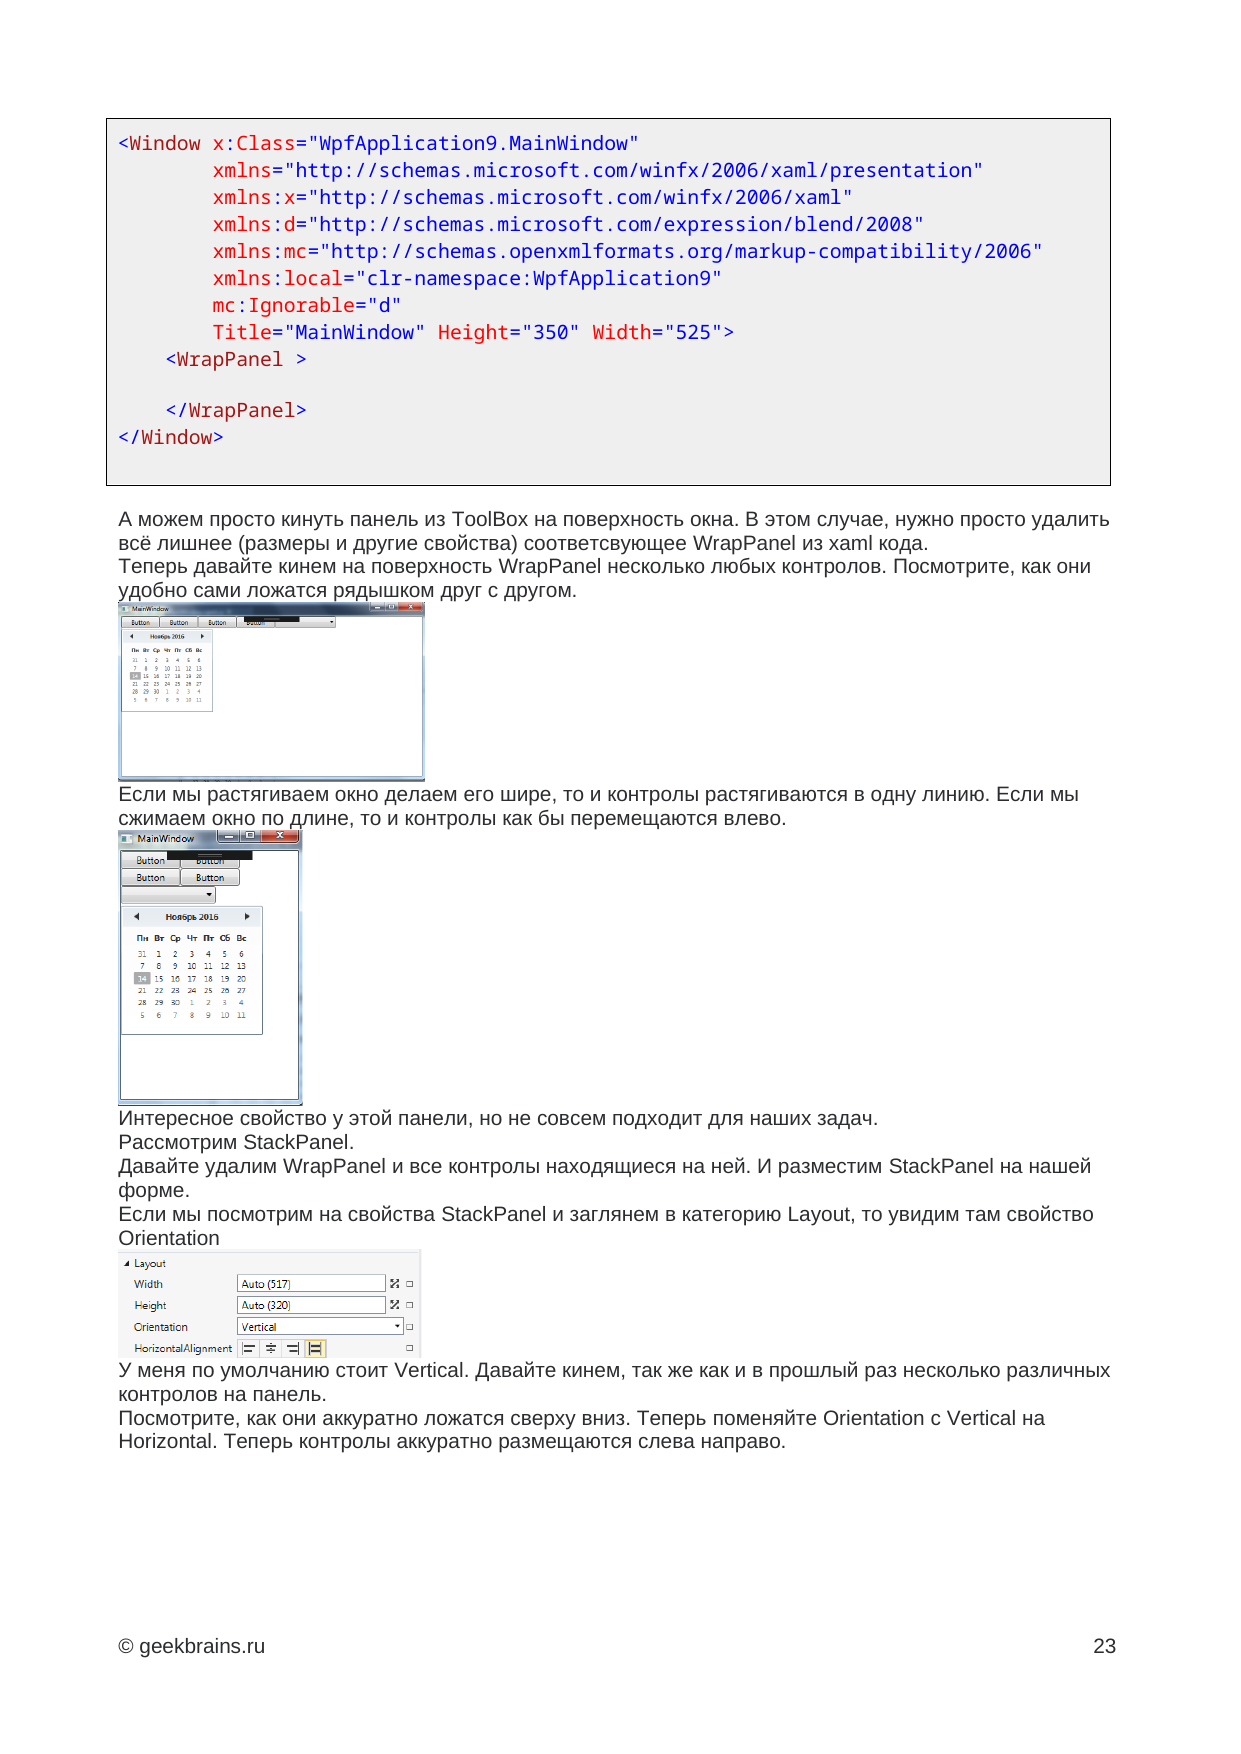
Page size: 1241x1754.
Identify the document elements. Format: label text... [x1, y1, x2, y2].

text Рассмотрим StackPanel. [118, 1130, 1122, 1154]
picture [118, 1249, 422, 1358]
text У меня по умолчанию стоит Vertical. Давайте кинем, так же как и в прошлый раз несколько различных контролов на панель. [118, 1357, 1122, 1405]
text Если мы растягиваем окно делаем его шире, то и контролы растягиваются в одну линию. Если мы сжимаем окно по длине, то и контролы как бы перемещаются влево. [118, 782, 1122, 830]
picture [118, 602, 425, 782]
text А можем просто кинуть панель из ToolBox на поверхность окна. В этом случае, нужно просто удалить всё лишнее (размеры и другие свойства) соответсвующее WrapPanel из xaml кода. [118, 506, 1122, 554]
text Если мы посмотрим на свойства StackPanel и заглянем в категорию Layout, то увидим там свойство Orientation [118, 1202, 1122, 1250]
text Теперь давайте кинем на поверхность WrapPanel несколько любых контролов. Посмотрите, как они удобно сами ложатся рядышком друг с другом. [118, 554, 1122, 602]
text Интересное свойство у этой панели, но не совсем подходит для наших задач. [118, 1106, 1122, 1130]
table_header <Window x:Class="WpfApplication9.MainWindow" xmlns="http://schemas.microsoft.com/winfx/2006/xaml/presentation" xmlns:x="http://schemas.microsoft.com/winfx/2006/xaml" xmlns:d="http://schemas.microsoft.com/expression/blend/2008" xmlns:mc="http://schemas.openxmlformats.org/markup-compatibility/2006" xmlns:local="clr-namespace:WpfApplication9" mc:Ignorable="d" Title="MainWindow" Height="350" Width="525"> <WrapPanel > </WrapPanel> </Window> [107, 119, 1110, 484]
picture [118, 830, 303, 1106]
text Посмотрите, как они аккуратно ложатся сверху вниз. Теперь поменяйте Orientation с Vertical на Horizontal. Теперь контролы аккуратно размещаются слева направо. [118, 1405, 1122, 1453]
text Давайте удалим WrapPanel и все контролы находящиеся на ней. И разместим StackPanel на нашей форме. [118, 1154, 1122, 1202]
